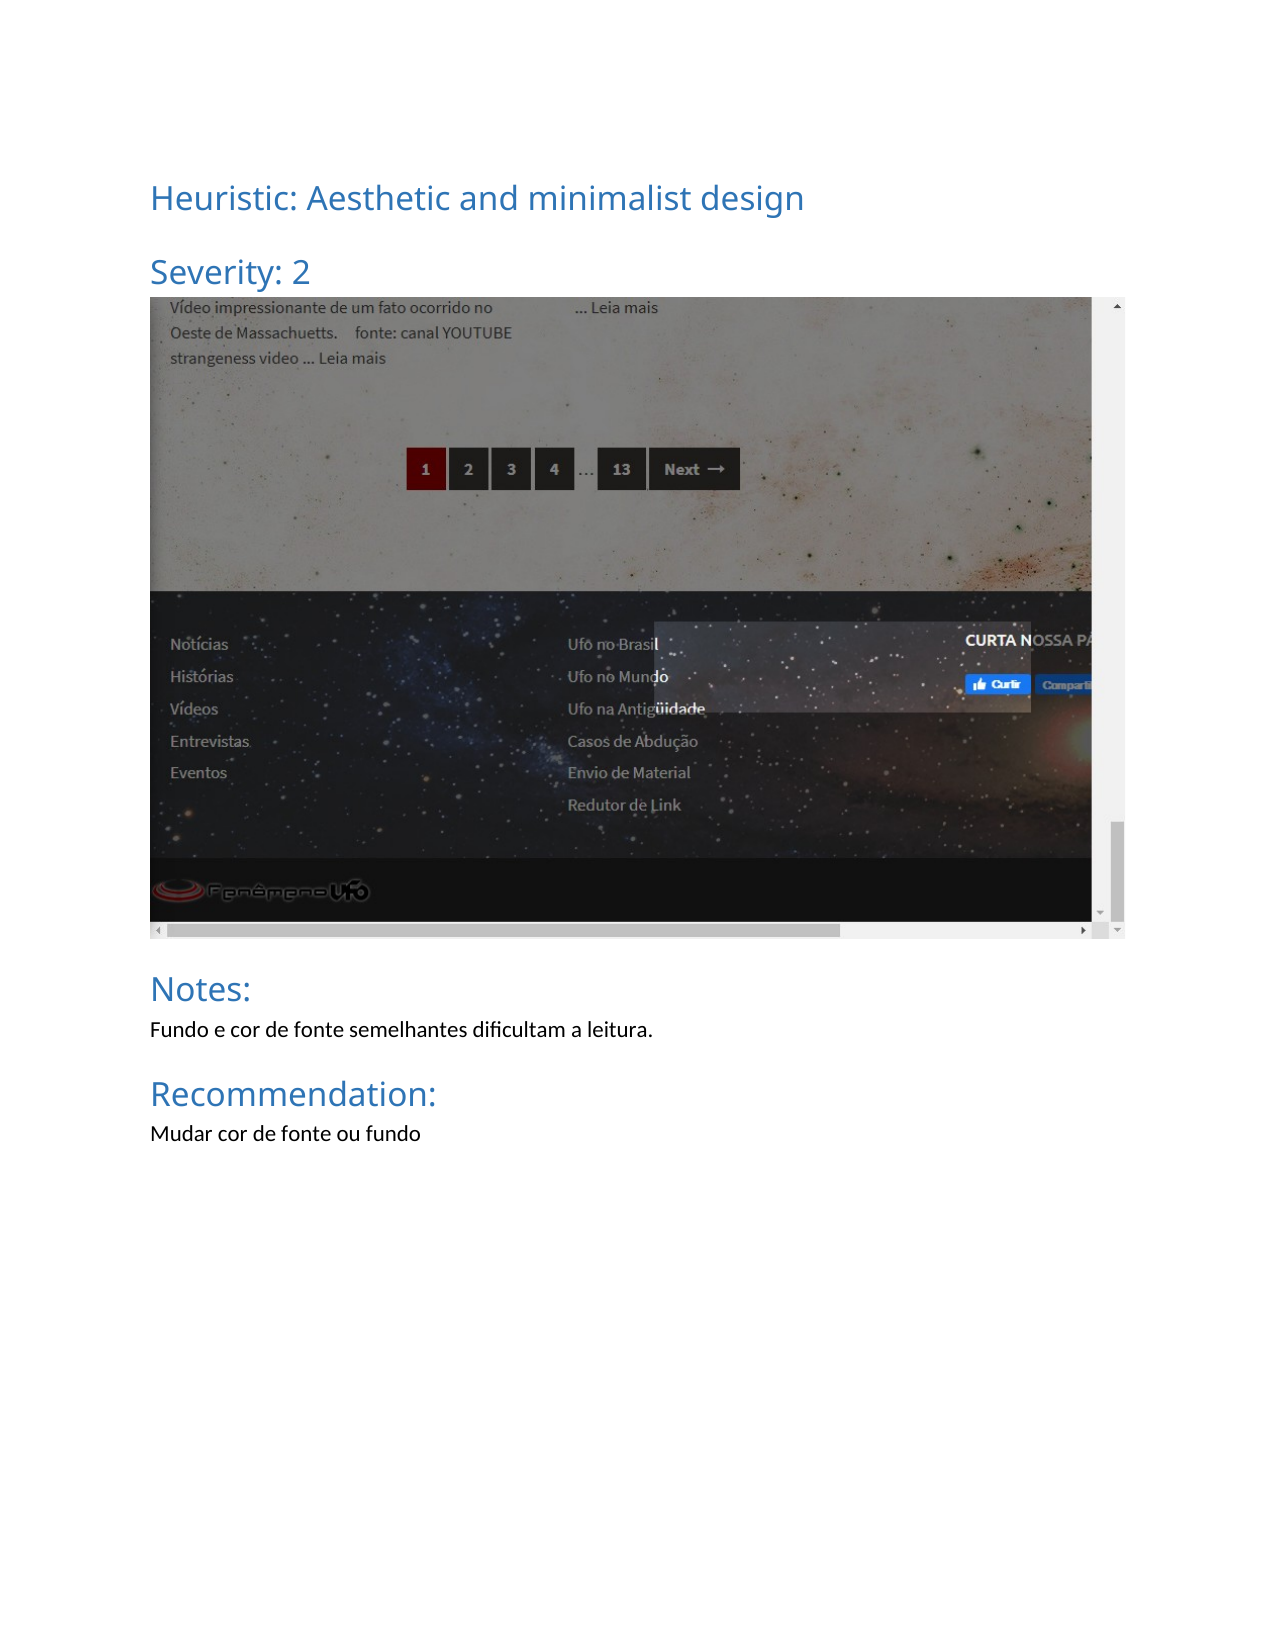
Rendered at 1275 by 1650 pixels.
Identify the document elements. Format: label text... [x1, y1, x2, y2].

subtitle Notes: [150, 966, 1125, 1012]
text Mudar cor de fonte ou fundo [150, 1119, 1125, 1147]
subtitle Severity: 2 [150, 249, 1125, 294]
subtitle Heuristic: Aesthetic and minimalist design [150, 175, 1125, 220]
text Fundo e cor de fonte semelhantes dificultam a leitura. [150, 1015, 1125, 1043]
picture [150, 297, 1125, 939]
subtitle Recommendation: [150, 1070, 1125, 1116]
